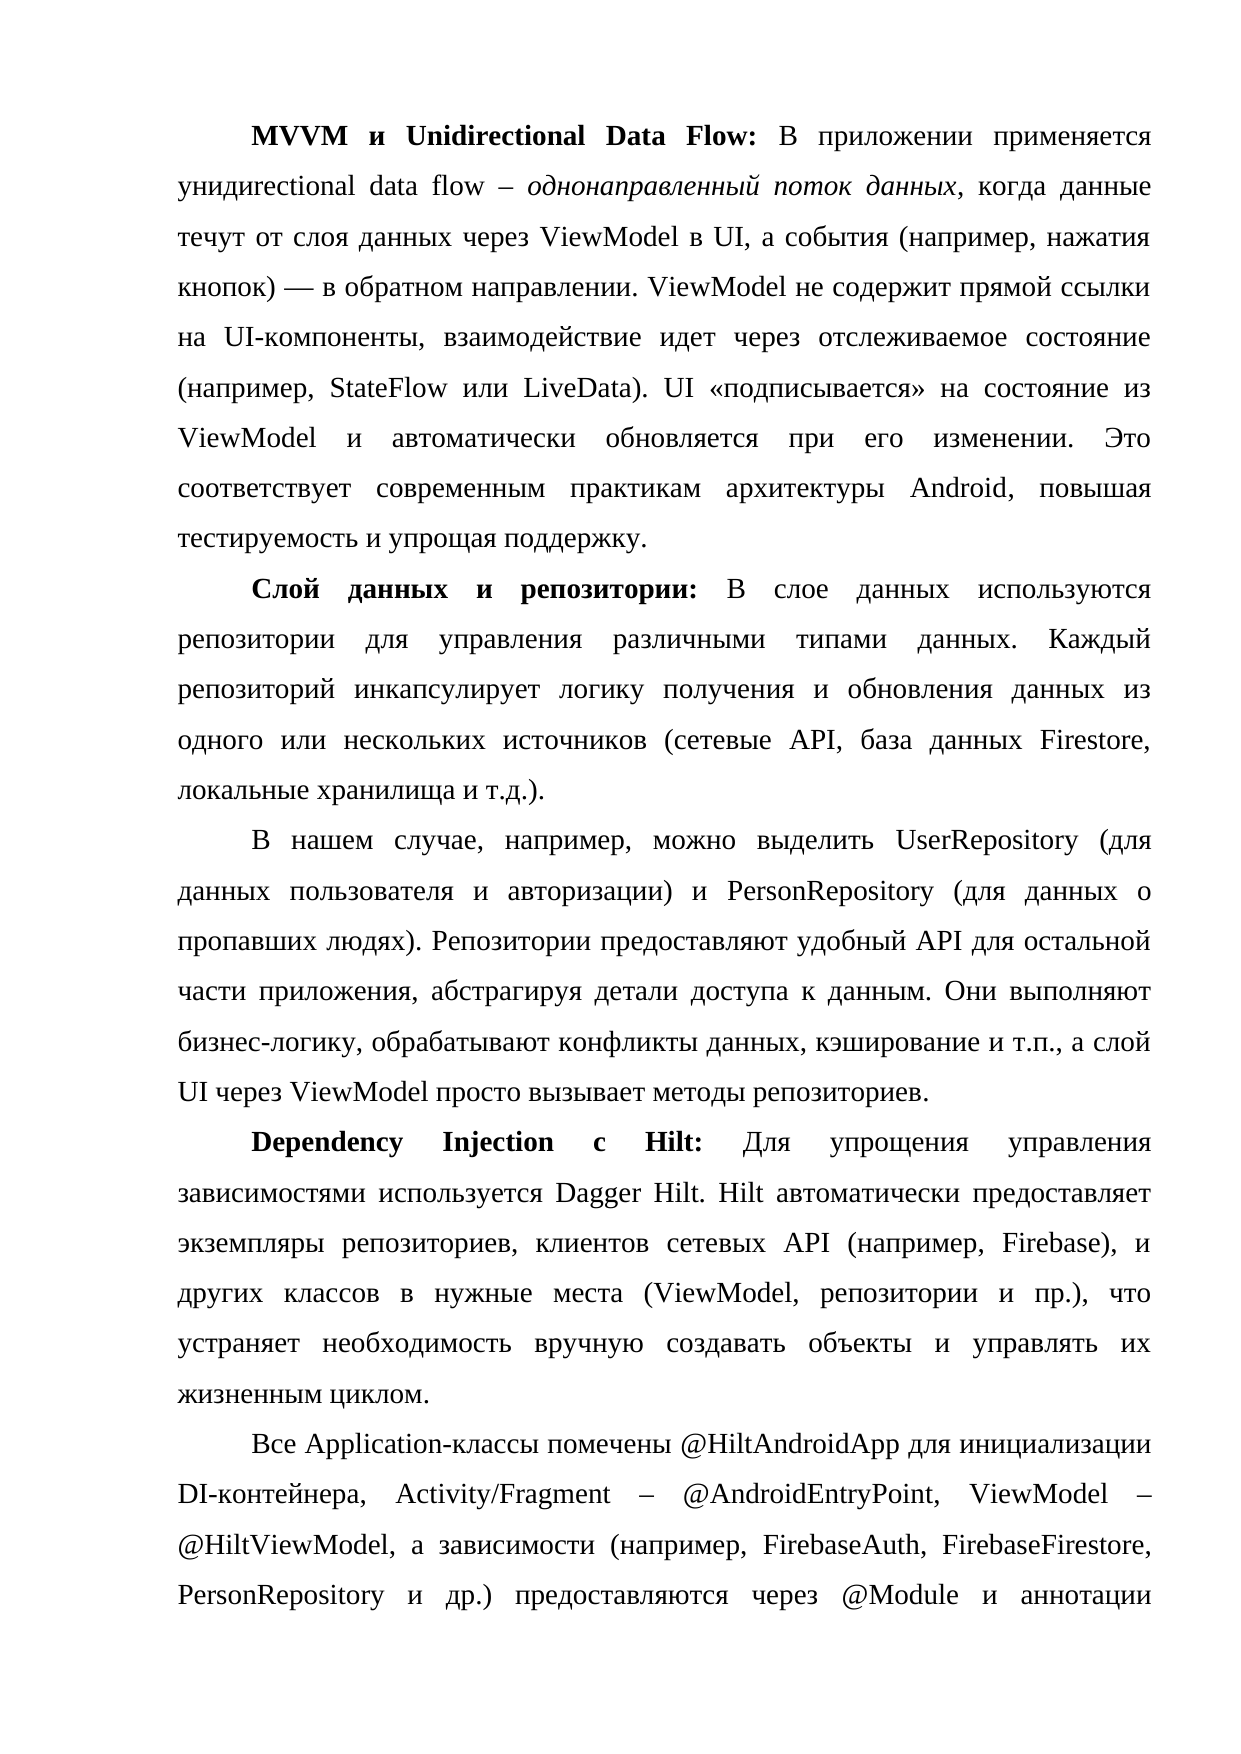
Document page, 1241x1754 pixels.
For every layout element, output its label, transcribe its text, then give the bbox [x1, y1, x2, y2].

text MVVM и Unidirectional Data Flow: В приложении применяется унидиrectional data flow – однонаправленный поток данных, когда данные течут от слоя данных через ViewModel в UI, а события (например, нажатия кнопок) — в обратном направлении. ViewModel не содержит прямой ссылки на UI-компоненты, взаимодействие идет через отслеживаемое состояние (например, StateFlow или LiveData). UI «подписывается» на состояние из ViewModel и автоматически обновляется при его изменении. Это соответствует современным практикам архитектуры Android​, повышая тестируемость и упрощая поддержку. [177, 118, 1152, 554]
text В нашем случае, например, можно выделить UserRepository (для данных пользователя и авторизации) и PersonRepository (для данных о пропавших людях). Репозитории предоставляют удобный API для остальной части приложения, абстрагируя детали доступа к данным. Они выполняют бизнес-логику, обрабатывают конфликты данных, кэширование и т.п., а слой UI через ViewModel просто вызывает методы репозиториев​. [177, 822, 1152, 1108]
text Слой данных и репозитории: В слое данных используются репозитории для управления различными типами данных. Каждый репозиторий инкапсулирует логику получения и обновления данных из одного или нескольких источников (сетевые API, база данных Firestore, локальные хранилища и т.д.)​. [177, 571, 1152, 806]
text Dependency Injection с Hilt: Для упрощения управления зависимостями используется Dagger Hilt. Hilt автоматически предоставляет экземпляры репозиториев, клиентов сетевых API (например, Firebase), и других классов в нужные места (ViewModel, репозитории и пр.), что устраняет необходимость вручную создавать объекты и управлять их жизненным циклом​. [177, 1124, 1152, 1409]
